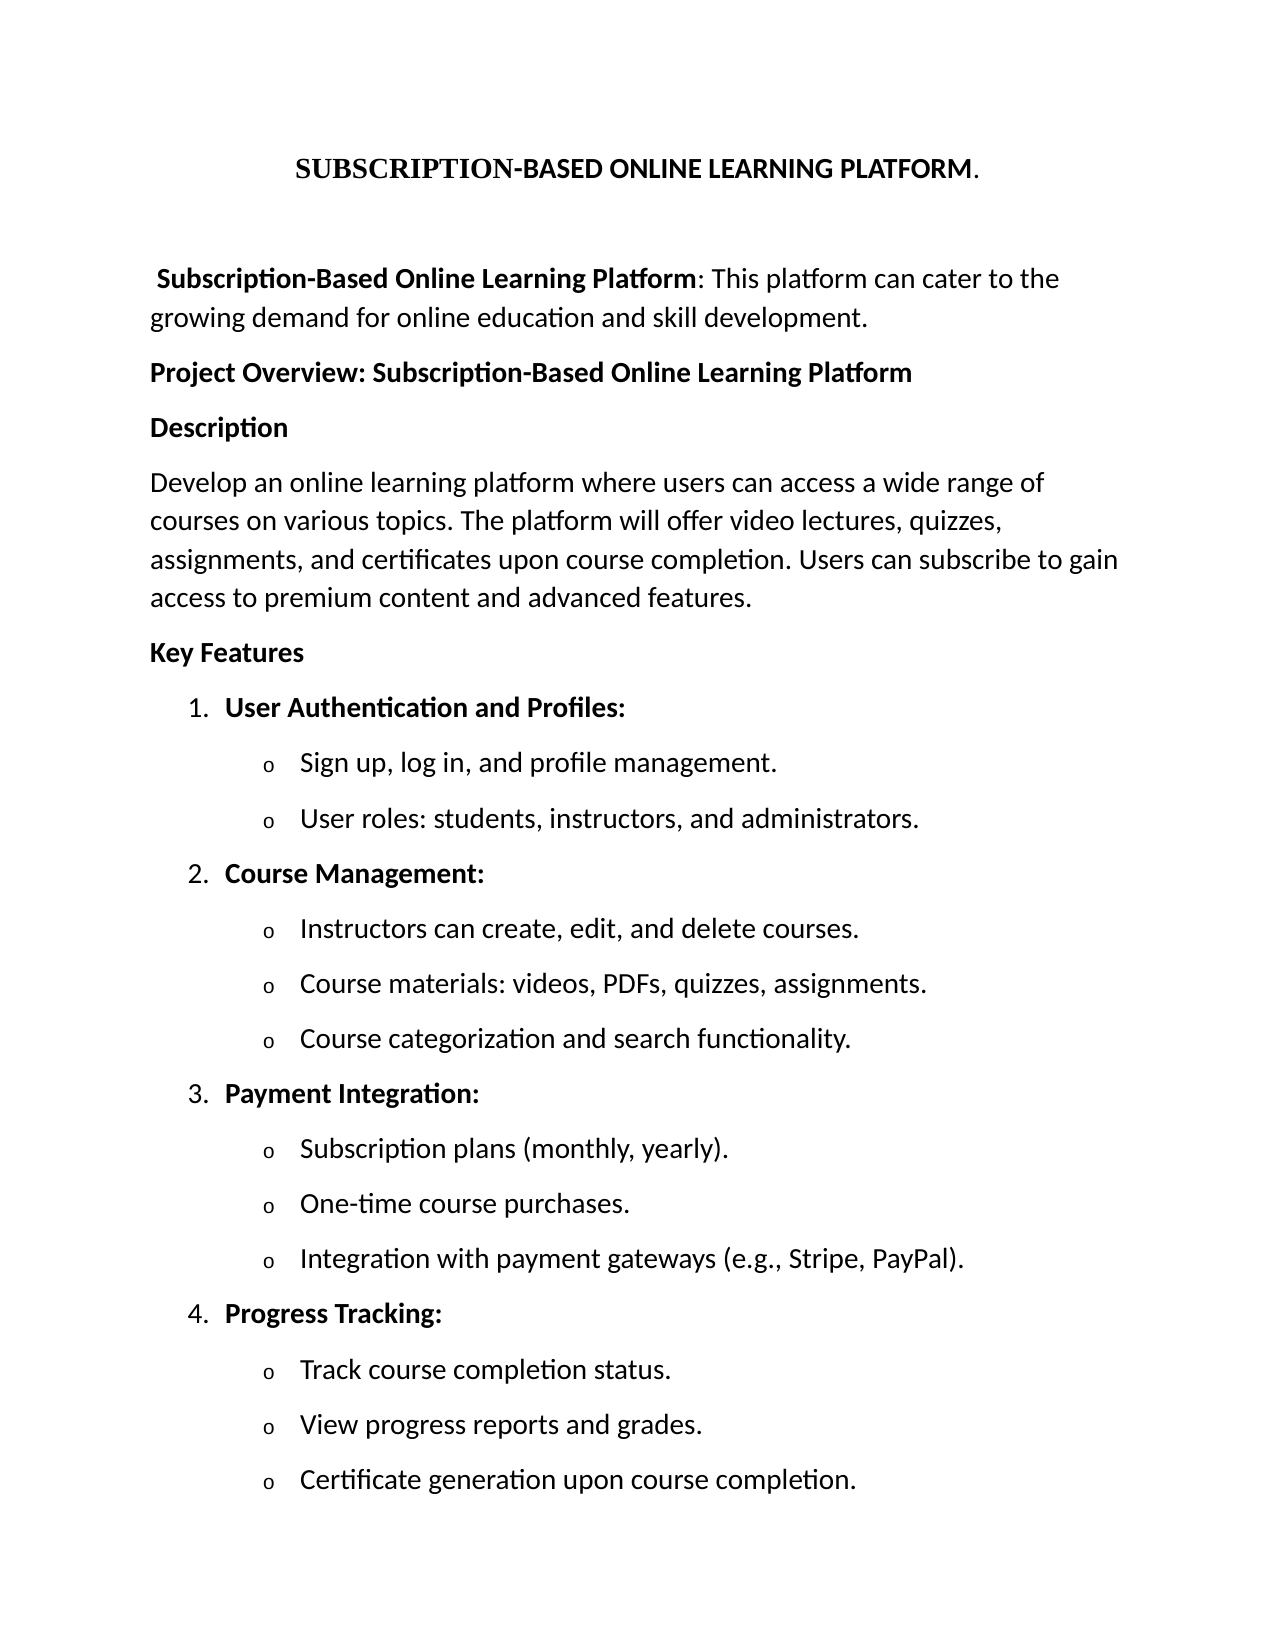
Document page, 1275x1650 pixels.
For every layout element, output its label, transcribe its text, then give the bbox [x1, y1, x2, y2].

list View progress reports and grades. [262, 1406, 1125, 1441]
list Track course completion status. [262, 1351, 1125, 1386]
list Payment Integration: [187, 1075, 1125, 1111]
list User Authentication and Profiles: [187, 689, 1125, 725]
list Subscription plans (monthly, yearly). [262, 1130, 1125, 1166]
text Project Overview: Subscription-Based Online Learning Platform [150, 354, 1125, 389]
list Integration with payment gateways (e.g., Stripe, PayPal). [262, 1241, 1125, 1276]
text SUBSCRIPTION-BASED ONLINE LEARNING PLATFORM. [150, 150, 1125, 186]
list Course Management: [187, 855, 1125, 890]
text Key Features [150, 634, 1125, 670]
list Course categorization and search functionality. [262, 1020, 1125, 1056]
list Sign up, log in, and profile management. [262, 744, 1125, 780]
text Description [150, 409, 1125, 444]
list Progress Tracking: [187, 1296, 1125, 1331]
list Certificate generation upon course completion. [262, 1461, 1125, 1497]
text Develop an online learning platform where users can access a wide range of courses on various topics. The platform will offer video lectures, quizzes, assignments, and certificates upon course completion. Users can subscribe to gain access to premium content and advanced features. [150, 464, 1125, 615]
list Instructors can create, edit, and delete courses. [262, 910, 1125, 946]
list Course materials: videos, PDFs, quizzes, assignments. [262, 965, 1125, 1001]
list One-time course purchases. [262, 1185, 1125, 1221]
list User roles: students, instructors, and administrators. [262, 800, 1125, 835]
text Subscription-Based Online Learning Platform: This platform can cater to the growing demand for online education and skill development. [150, 260, 1125, 334]
